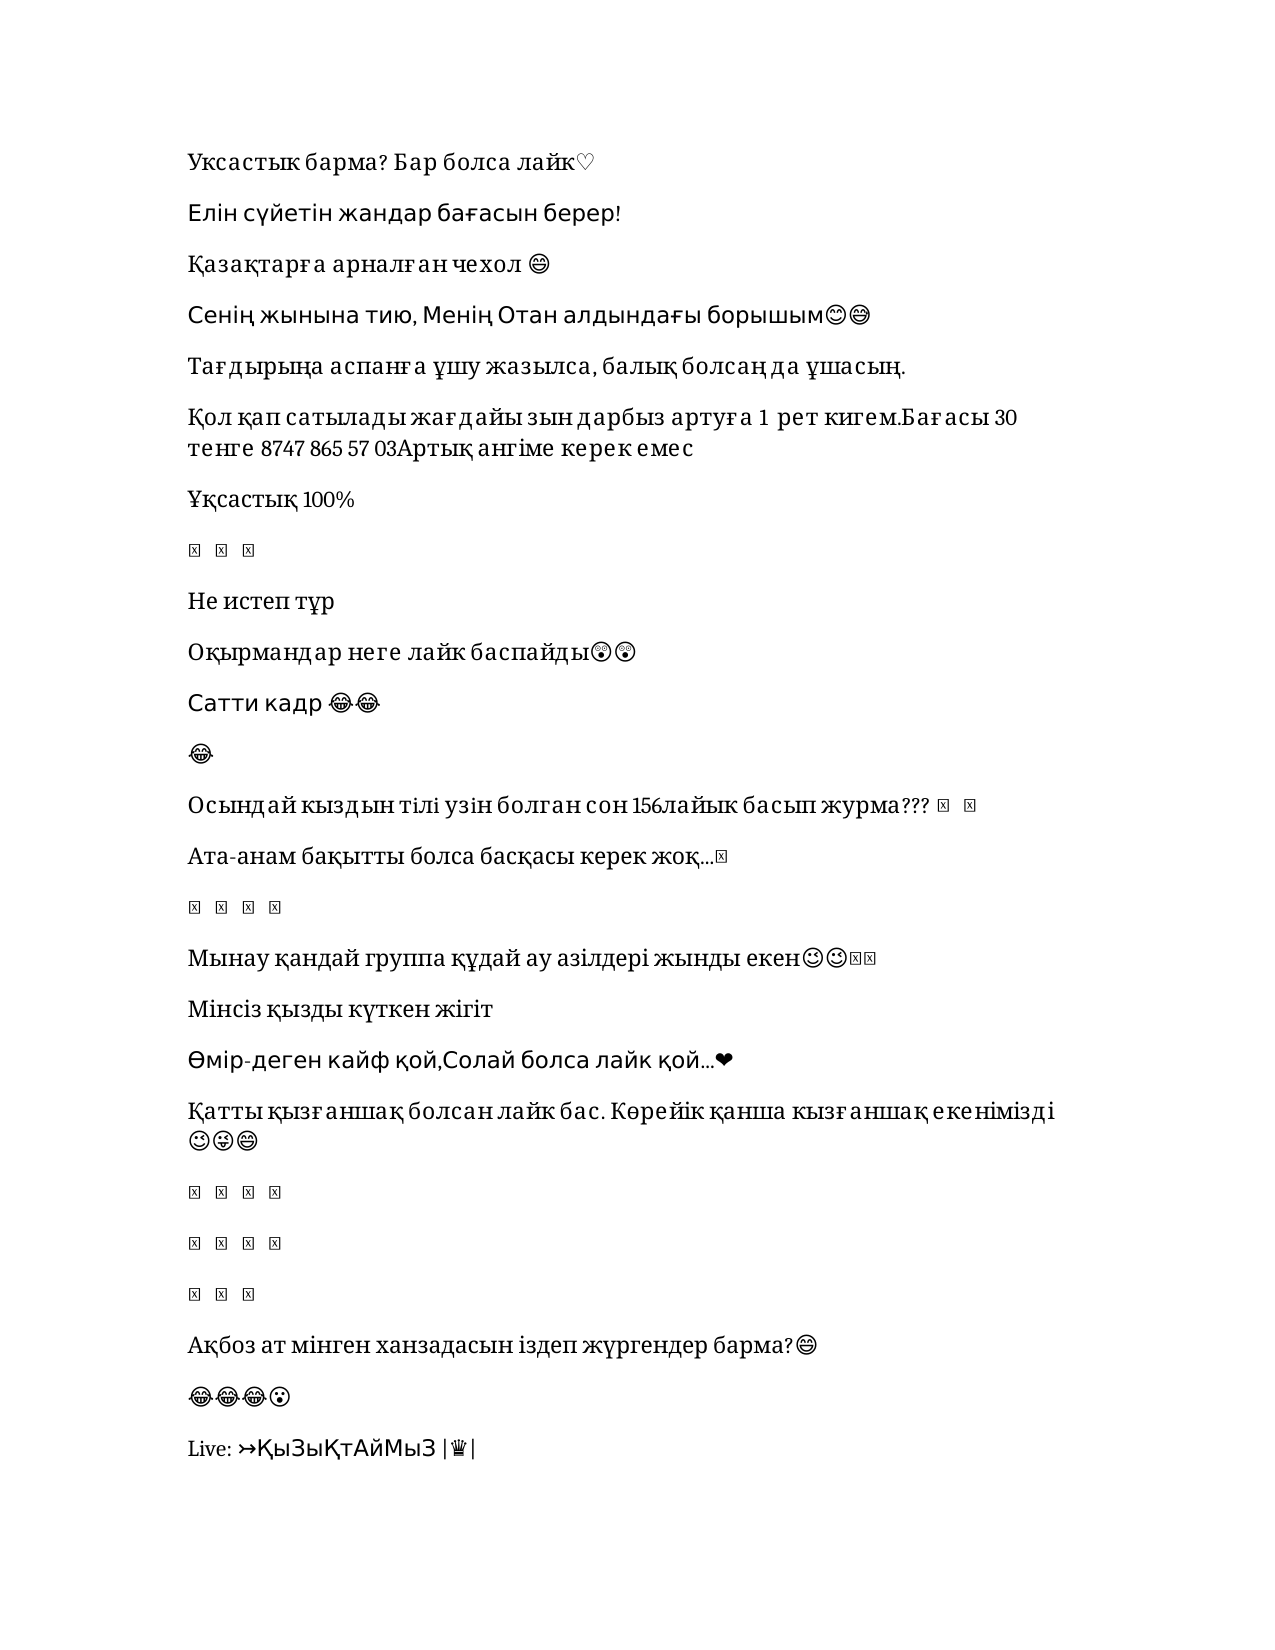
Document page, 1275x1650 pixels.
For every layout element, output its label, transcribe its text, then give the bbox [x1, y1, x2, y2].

text Не истеп тұр😂😂😂 [187, 588, 1087, 615]
text Өмір-деген кайф қой,🔥🌸Солай болса лайк қой...❤ [187, 1048, 1087, 1074]
text 😂😂😂😂 [187, 1231, 1087, 1258]
text Оқырмандар неге лайк баспайды😲😲 [187, 639, 1087, 666]
text Қатты қызғаншақ болсан лайк бас. Көрейік қанша кызғаншақ екенімізді😉😜😄 [187, 1099, 1087, 1156]
text Сатти кадр 😂😂 [187, 691, 1087, 717]
text Ақбоз ат мінген ханзадасын іздеп жүргендер барма?😄 [187, 1333, 1087, 1360]
text Live: ↣ҚыЗыҚтАйМыЗ |♛| [187, 1435, 1087, 1462]
text 😂😂😂😮 [187, 1384, 1087, 1411]
text 😂😂😂 [187, 537, 1087, 564]
text Осындай кыздын тiлi узiн болган сон 156лайык басып журма??? 😂😂 [187, 793, 1087, 819]
text Елін сүйетін жандар бағасын берер! [187, 201, 1087, 227]
text Ұқсастық 100% [187, 486, 1087, 513]
text 😂😂😂😂 [187, 1180, 1087, 1207]
text Сенің жынына тию, Менің Отан алдындағы борышым😊😅 [187, 303, 1087, 329]
text Мынау қандай группа құдай ау азілдері жынды екен😉😉🤣🤣 [187, 946, 1087, 972]
text 😂👊 [187, 742, 1087, 768]
text Мінсіз қызды күткен жігіт😂😂😂 [187, 997, 1087, 1023]
text 😂😂😂 [187, 1282, 1087, 1309]
text Ата-анам бақытты болса басқасы керек жоқ...🖤 [187, 844, 1087, 870]
text Тағдырыңа аспанға ұшу жазылса, балық болсаң да ұшасың. [187, 354, 1087, 381]
text 😂😂😂😂 [187, 895, 1087, 921]
text Уксастык барма? Бар болса лайк♡ [187, 150, 1087, 176]
text Қол қап сатылады жағдайы зын дарбыз артуға 1 рет кигем.Бағасы 30 тенге 8747 865 57 03Артық ангіме керек емес [187, 405, 1087, 462]
text Қазақтарға арналған чехол 😄 [187, 252, 1087, 278]
